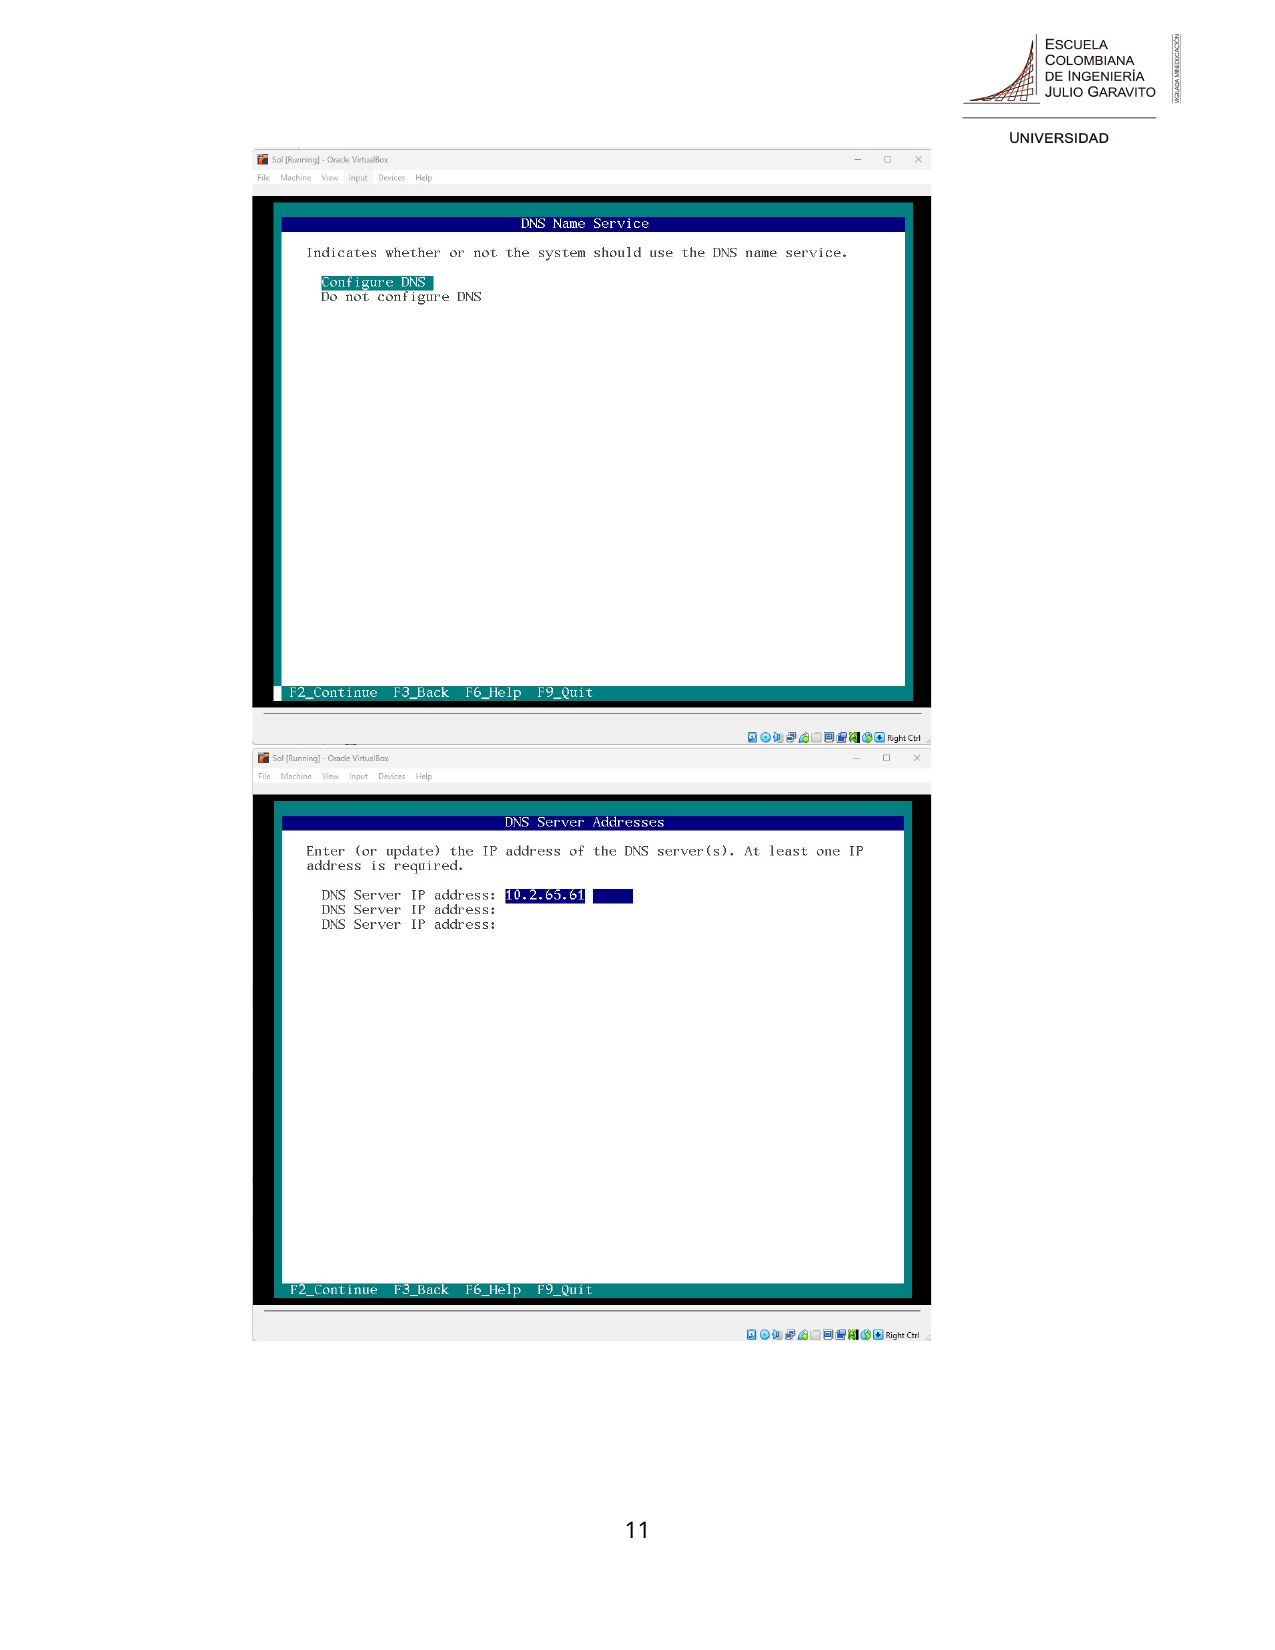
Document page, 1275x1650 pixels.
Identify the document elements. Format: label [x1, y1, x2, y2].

picture [252, 747, 932, 1341]
picture [252, 5, 1240, 745]
